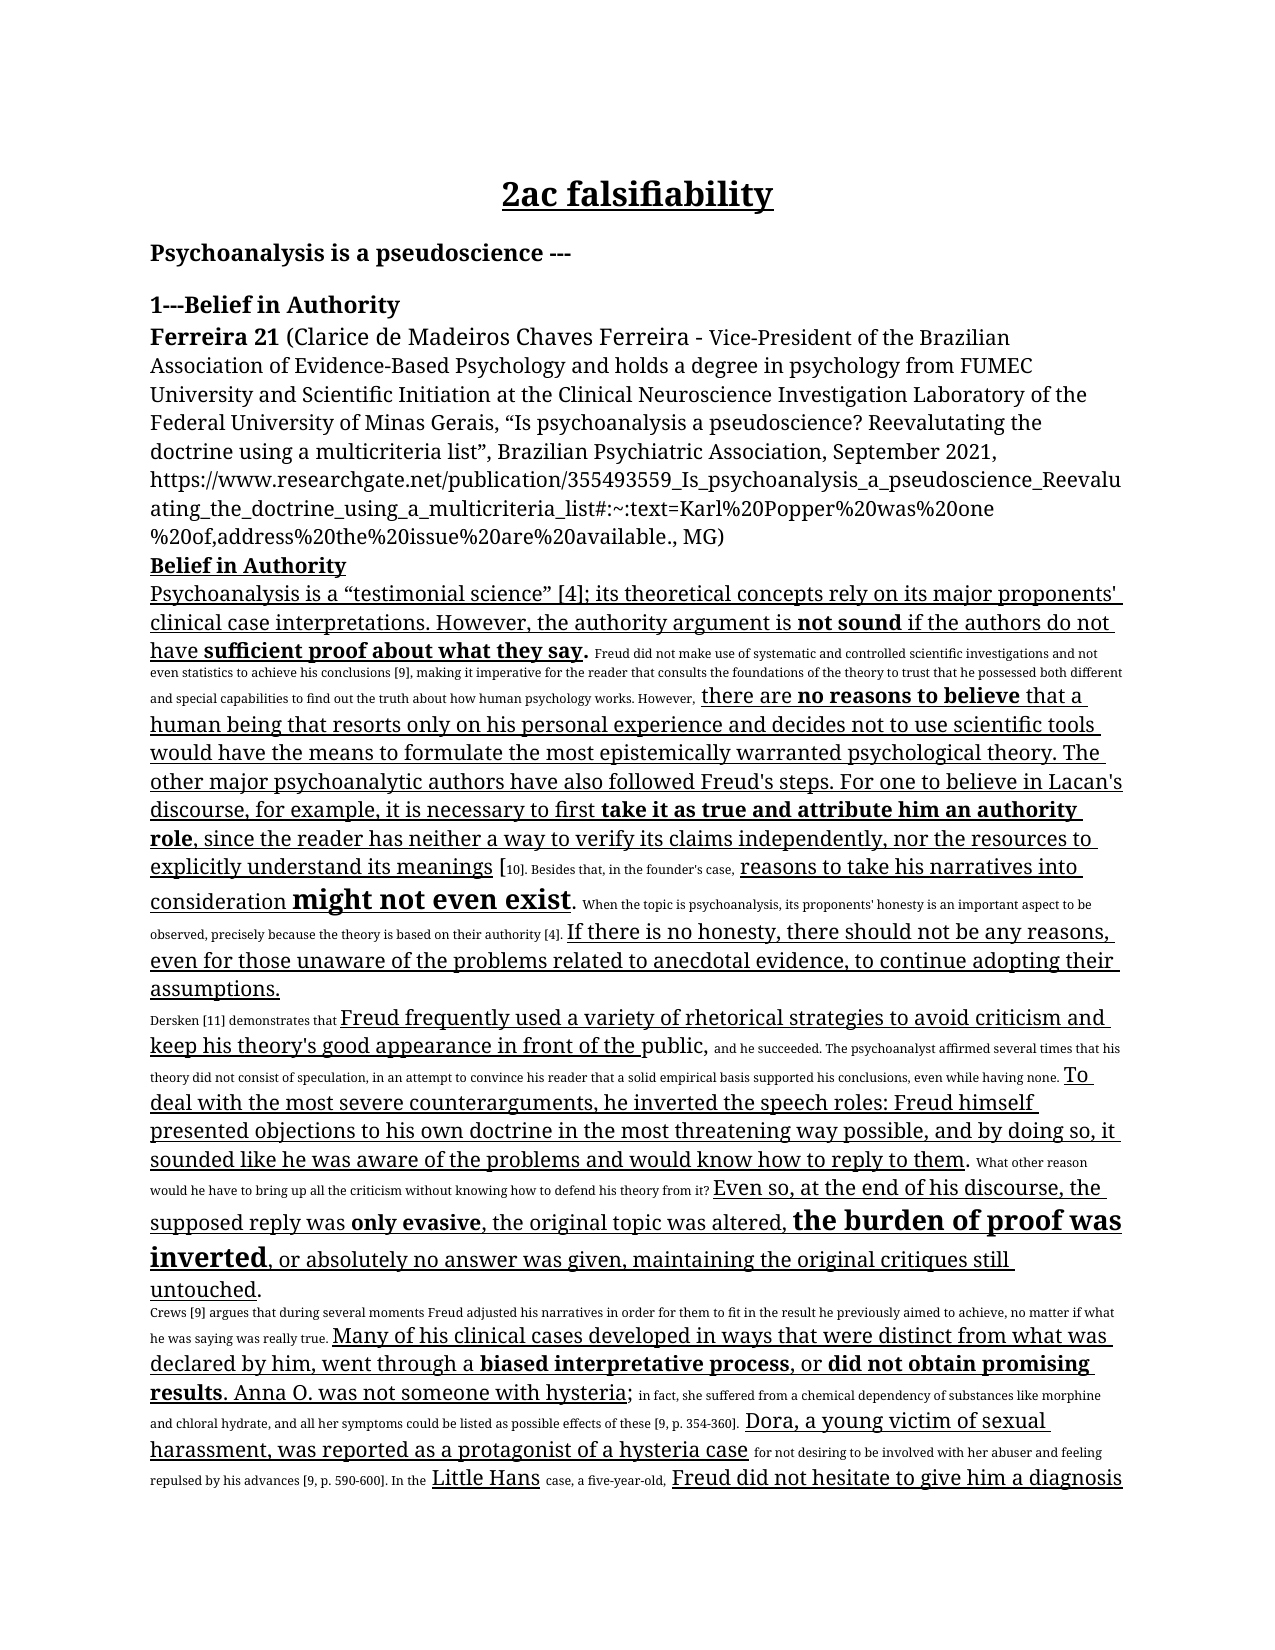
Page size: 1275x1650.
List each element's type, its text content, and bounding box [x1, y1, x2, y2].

text 2ac falsifiability [150, 171, 1125, 216]
text Ferreira 21 (Clarice de Madeiros Chaves Ferreira - Vice-President of the Brazilian Association of Evidence-Based Psychology and holds a degree in psychology from FUMEC University and Scientific Initiation at the Clinical Neuroscience Investigation Laboratory of the Federal University of Minas Gerais, “Is psychoanalysis a pseudoscience? Reevalutating the doctrine using a multicriteria list”, Brazilian Psychiatric Association, September 2021, https://www.researchgate.net/publication/355493559_Is_psychoanalysis_a_pseudoscience_Reevaluating_the_doctrine_using_a_multicriteria_list#:~:text=Karl%20Popper%20was%20one%20of,address%20the%20issue%20are%20available., MG) [150, 320, 1125, 551]
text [150, 1304, 1125, 1492]
text Dersken [11] demonstrates that Freud frequently used a variety of rhetorical strategies to avoid criticism and keep his theory's good appearance in front of the public, and he succeeded. The psychoanalyst affirmed several times that his theory did not consist of speculation, in an attempt to convince his reader that a solid empirical basis supported his conclusions, even while having none. To deal with the most severe counterarguments, he inverted the speech roles: Freud himself presented objections to his own doctrine in the most threatening way possible, and by doing so, it sounded like he was aware of the problems and would know how to reply to them. What other reason would he have to bring up all the criticism without knowing how to defend his theory from it? Even so, at the end of his discourse, the supposed reply was only evasive, the original topic was altered, the burden of proof was inverted, or absolutely no answer was given, maintaining the original critiques still untouched. [150, 1003, 1125, 1304]
text Psychoanalysis is a pseudoscience --- [150, 237, 1125, 268]
text 1---Belief in Authority [150, 289, 1125, 320]
text Psychoanalysis is a “testimonial science” [4]; its theoretical concepts rely on its major proponents' clinical case interpretations. However, the authority argument is not sound if the authors do not have sufficient proof about what they say. Freud did not make use of systematic and controlled scientific investigations and not even statistics to achieve his conclusions [9], making it imperative for the reader that consults the foundations of the theory to trust that he possessed both different and special capabilities to find out the truth about how human psychology works. However, there are no reasons to believe that a human being that resorts only on his personal experience and decides not to use scientific tools would have the means to formulate the most epistemically warranted psychological theory. The other major psychoanalytic authors have also followed Freud's steps. For one to believe in Lacan's discourse, for example, it is necessary to first take it as true and attribute him an authority role, since the reader has neither a way to verify its claims independently, nor the resources to explicitly understand its meanings [10]. Besides that, in the founder's case, reasons to take his narratives into consideration might not even exist. When the topic is psychoanalysis, its proponents' honesty is an important aspect to be observed, precisely because the theory is based on their authority [4]. If there is no honesty, there should not be any reasons, even for those unaware of the problems related to anecdotal evidence, to continue adopting their assumptions. [150, 579, 1125, 1003]
text Belief in Authority [150, 551, 1125, 579]
